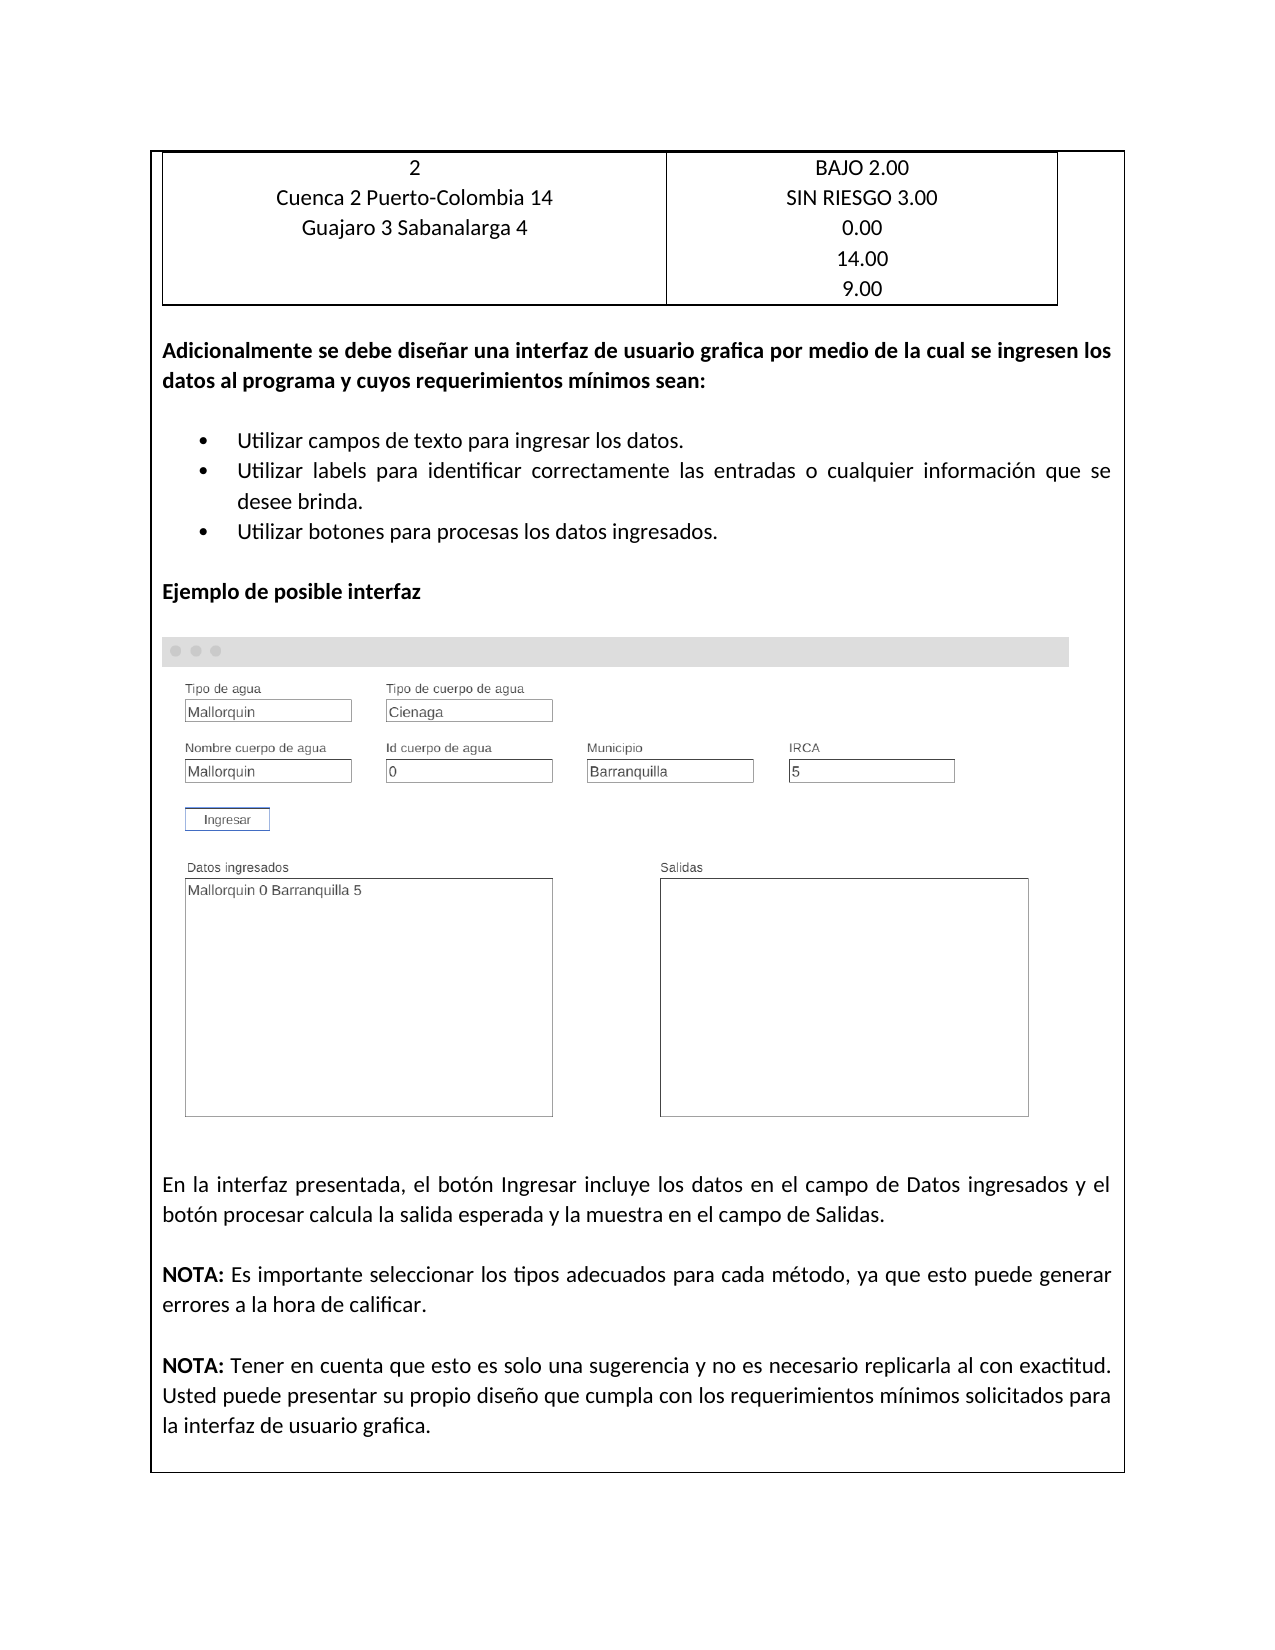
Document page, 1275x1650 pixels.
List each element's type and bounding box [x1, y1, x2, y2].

picture [162, 637, 1069, 1138]
table_cell [152, 152, 1124, 1472]
